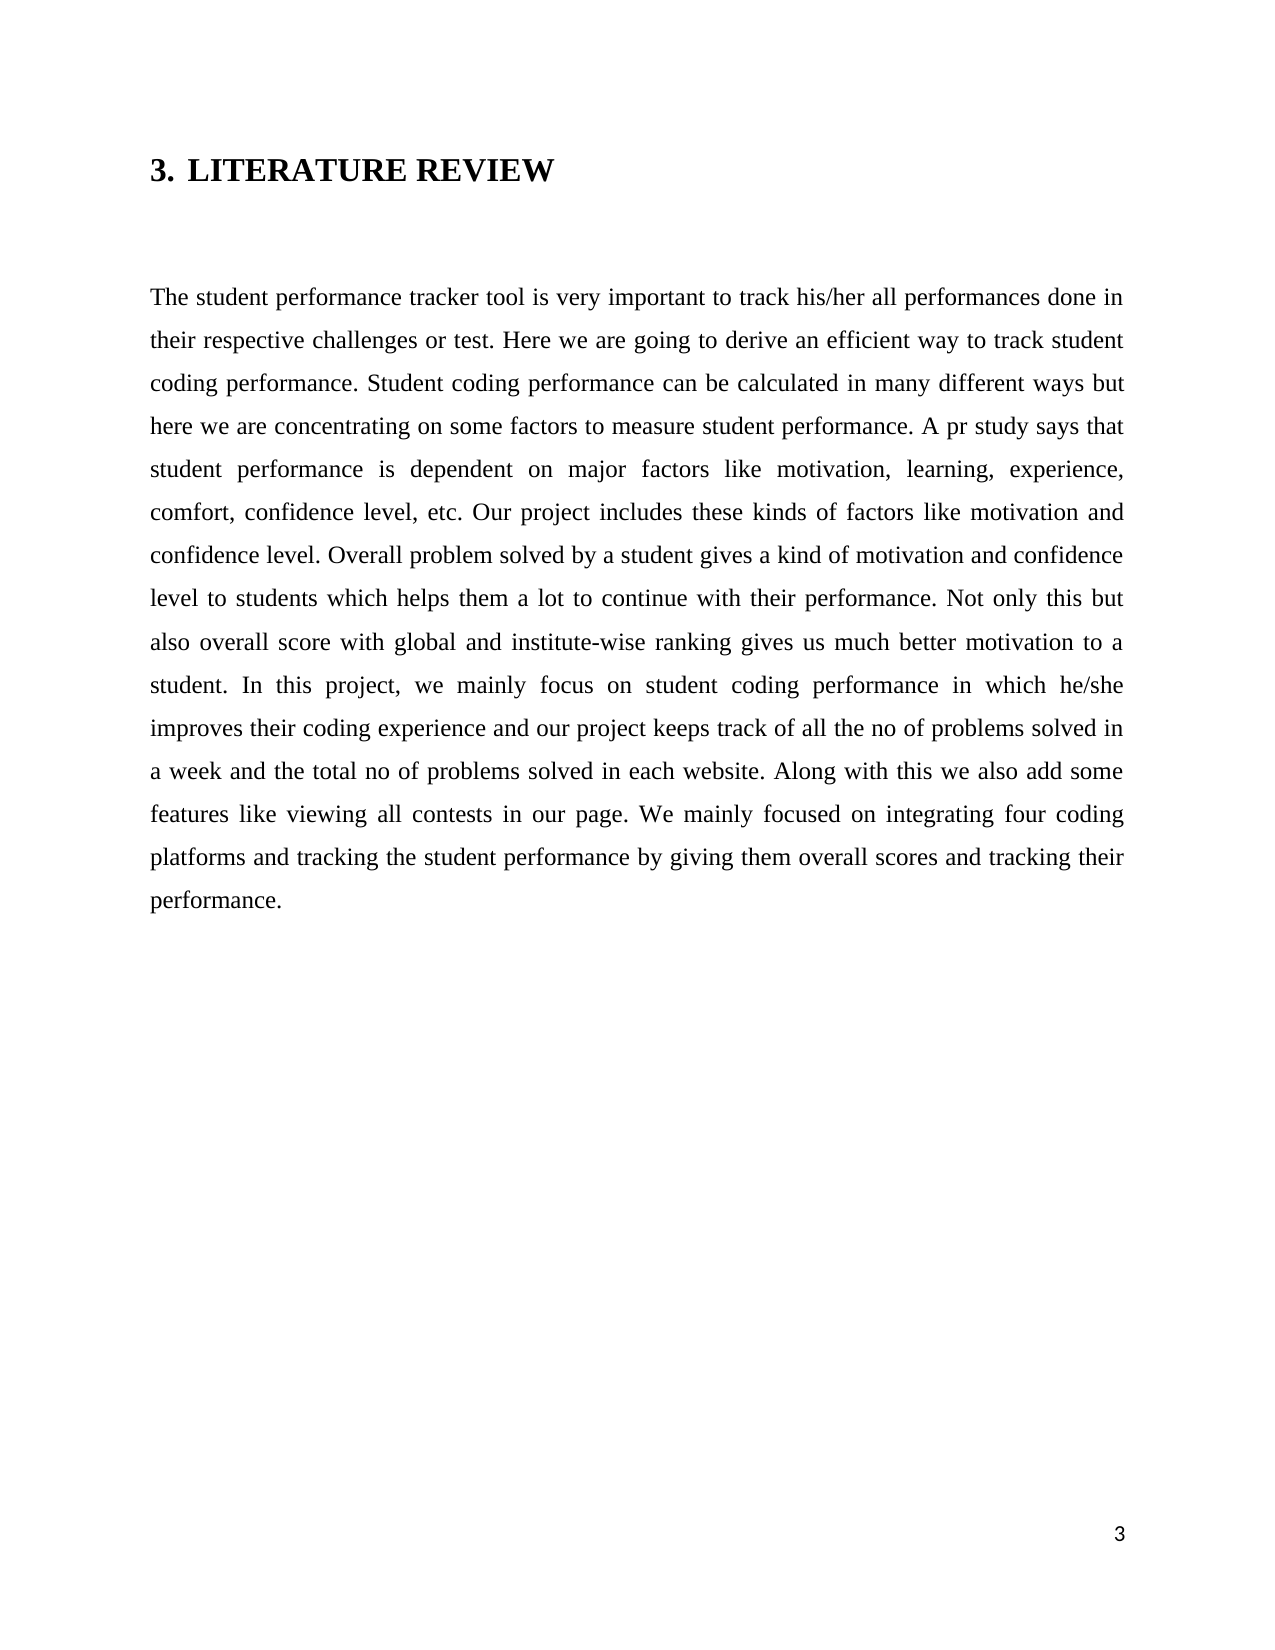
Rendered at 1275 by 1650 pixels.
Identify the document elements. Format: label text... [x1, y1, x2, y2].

text The student performance tracker tool is very important to track his/her all performances done in their respective challenges or test. Here we are going to derive an efficient way to track student coding performance. Student coding performance can be calculated in many different ways but here we are concentrating on some factors to measure student performance. A pr study says that student performance is dependent on major factors like motivation, learning, experience, comfort, confidence level, etc. Our project includes these kinds of factors like motivation and confidence level. Overall problem solved by a student gives a kind of motivation and confidence level to students which helps them a lot to continue with their performance. Not only this but also overall score with global and institute-wise ranking gives us much better motivation to a student. In this project, we mainly focus on student coding performance in which he/she improves their coding experience and our project keeps track of all the no of problems solved in a week and the total no of problems solved in each website. Along with this we also add some features like viewing all contests in our page. We mainly focused on integrating four coding platforms and tracking the student performance by giving them overall scores and tracking their performance. [150, 282, 1125, 914]
list LITERATURE REVIEW [150, 150, 1125, 188]
